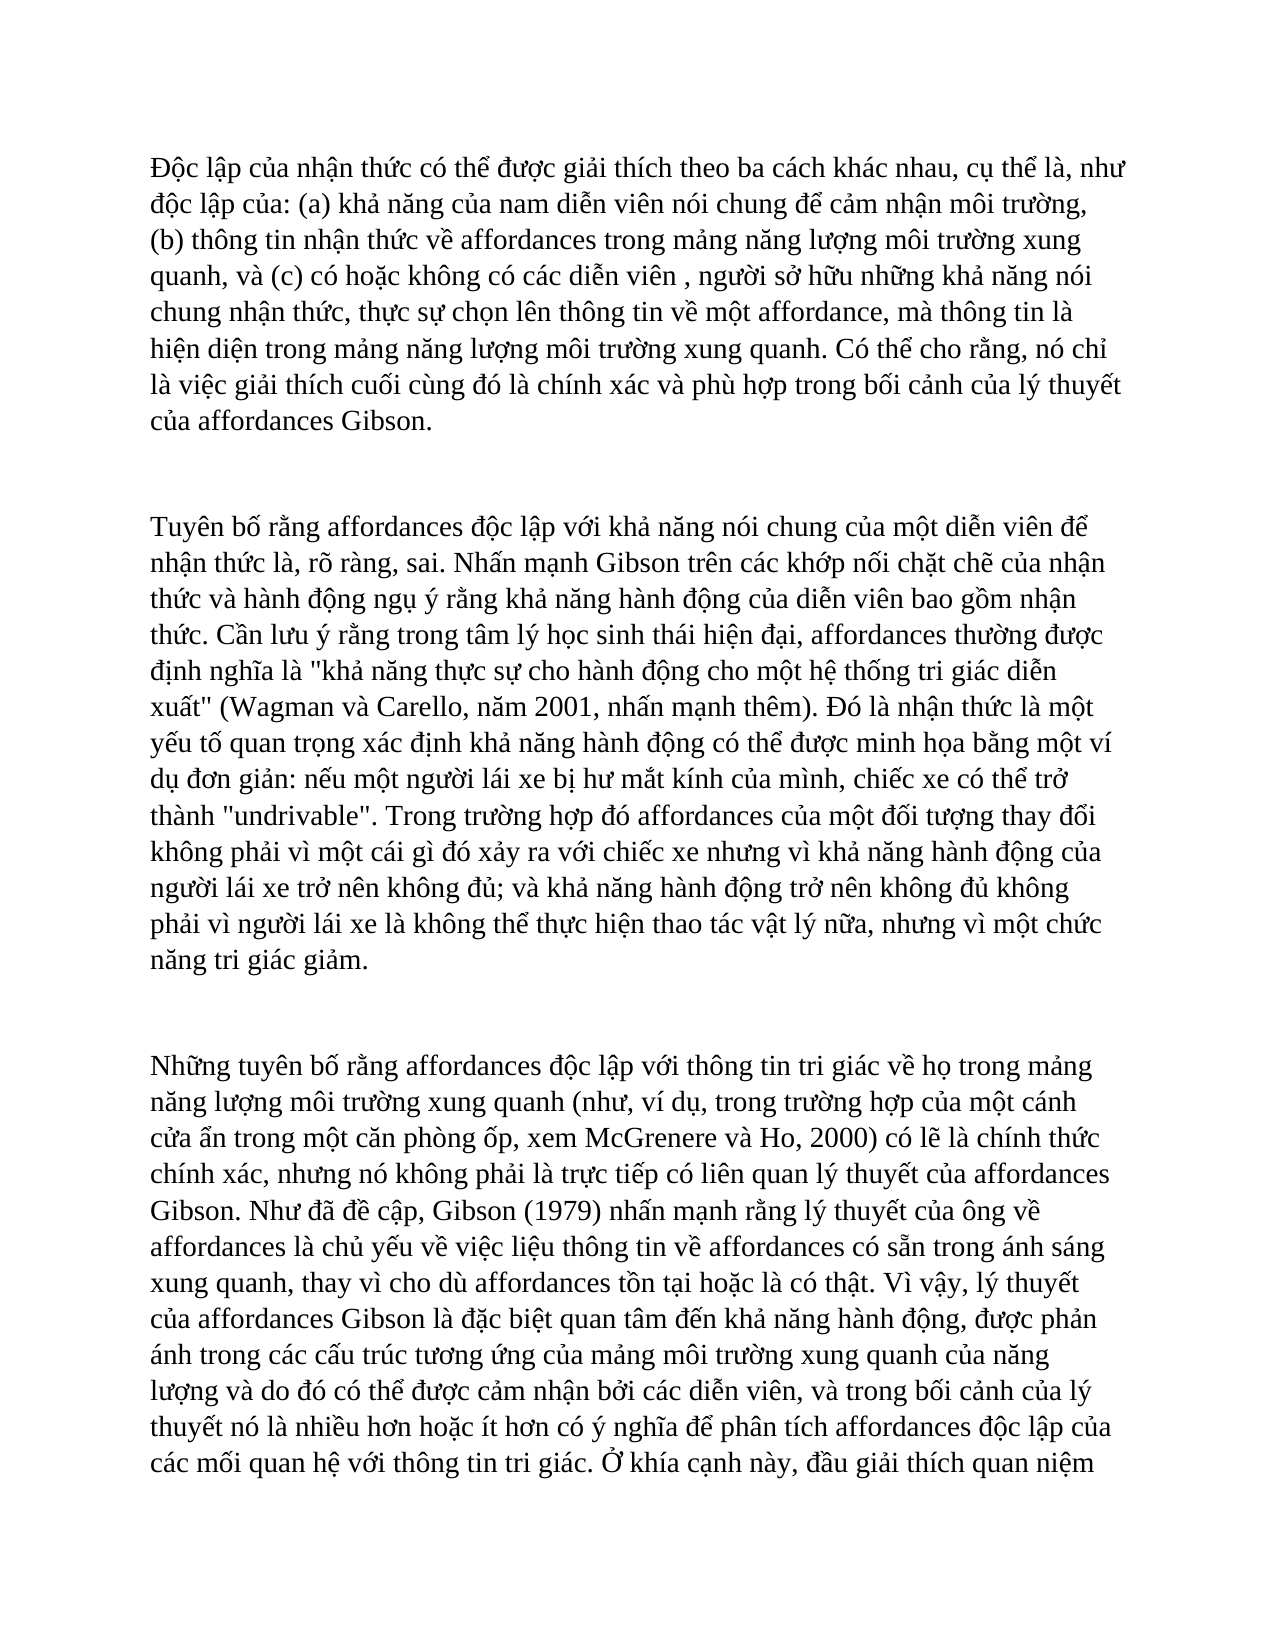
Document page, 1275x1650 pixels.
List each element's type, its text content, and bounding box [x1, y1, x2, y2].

text Tuyên bố rằng affordances độc lập với khả năng nói chung của một diễn viên để nhận thức là, rõ ràng, sai. Nhấn mạnh Gibson trên các khớp nối chặt chẽ của nhận thức và hành động ngụ ý rằng khả năng hành động của diễn viên bao gồm nhận thức. Cần lưu ý rằng trong tâm lý học sinh thái hiện đại, affordances thường được định nghĩa là "khả năng thực sự cho hành động cho một hệ thống tri giác diễn xuất" (Wagman và Carello, năm 2001, nhấn mạnh thêm). Đó là nhận thức là một yếu tố quan trọng xác định khả năng hành động có thể được minh họa bằng một ví dụ đơn giản: nếu một người lái xe bị hư mắt kính của mình, chiếc xe có thể trở thành "undrivable". Trong trường hợp đó affordances của một đối tượng thay đổi không phải vì một cái gì đó xảy ra với chiếc xe nhưng vì khả năng hành động của người lái xe trở nên không đủ; và khả năng hành động trở nên không đủ không phải vì người lái xe là không thể thực hiện thao tác vật lý nữa, nhưng vì một chức năng tri giác giảm. [150, 509, 1125, 976]
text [150, 1048, 1125, 1479]
text Độc lập của nhận thức có thể được giải thích theo ba cách khác nhau, cụ thể là, như độc lập của: (a) khả năng của nam diễn viên nói chung để cảm nhận môi trường, (b) thông tin nhận thức về affordances trong mảng năng lượng môi trường xung quanh, và (c) có hoặc không có các diễn viên , người sở hữu những khả năng nói chung nhận thức, thực sự chọn lên thông tin về một affordance, mà thông tin là hiện diện trong mảng năng lượng môi trường xung quanh. Có thể cho rằng, nó chỉ là việc giải thích cuối cùng đó là chính xác và phù hợp trong bối cảnh của lý thuyết của affordances Gibson. [150, 150, 1125, 437]
